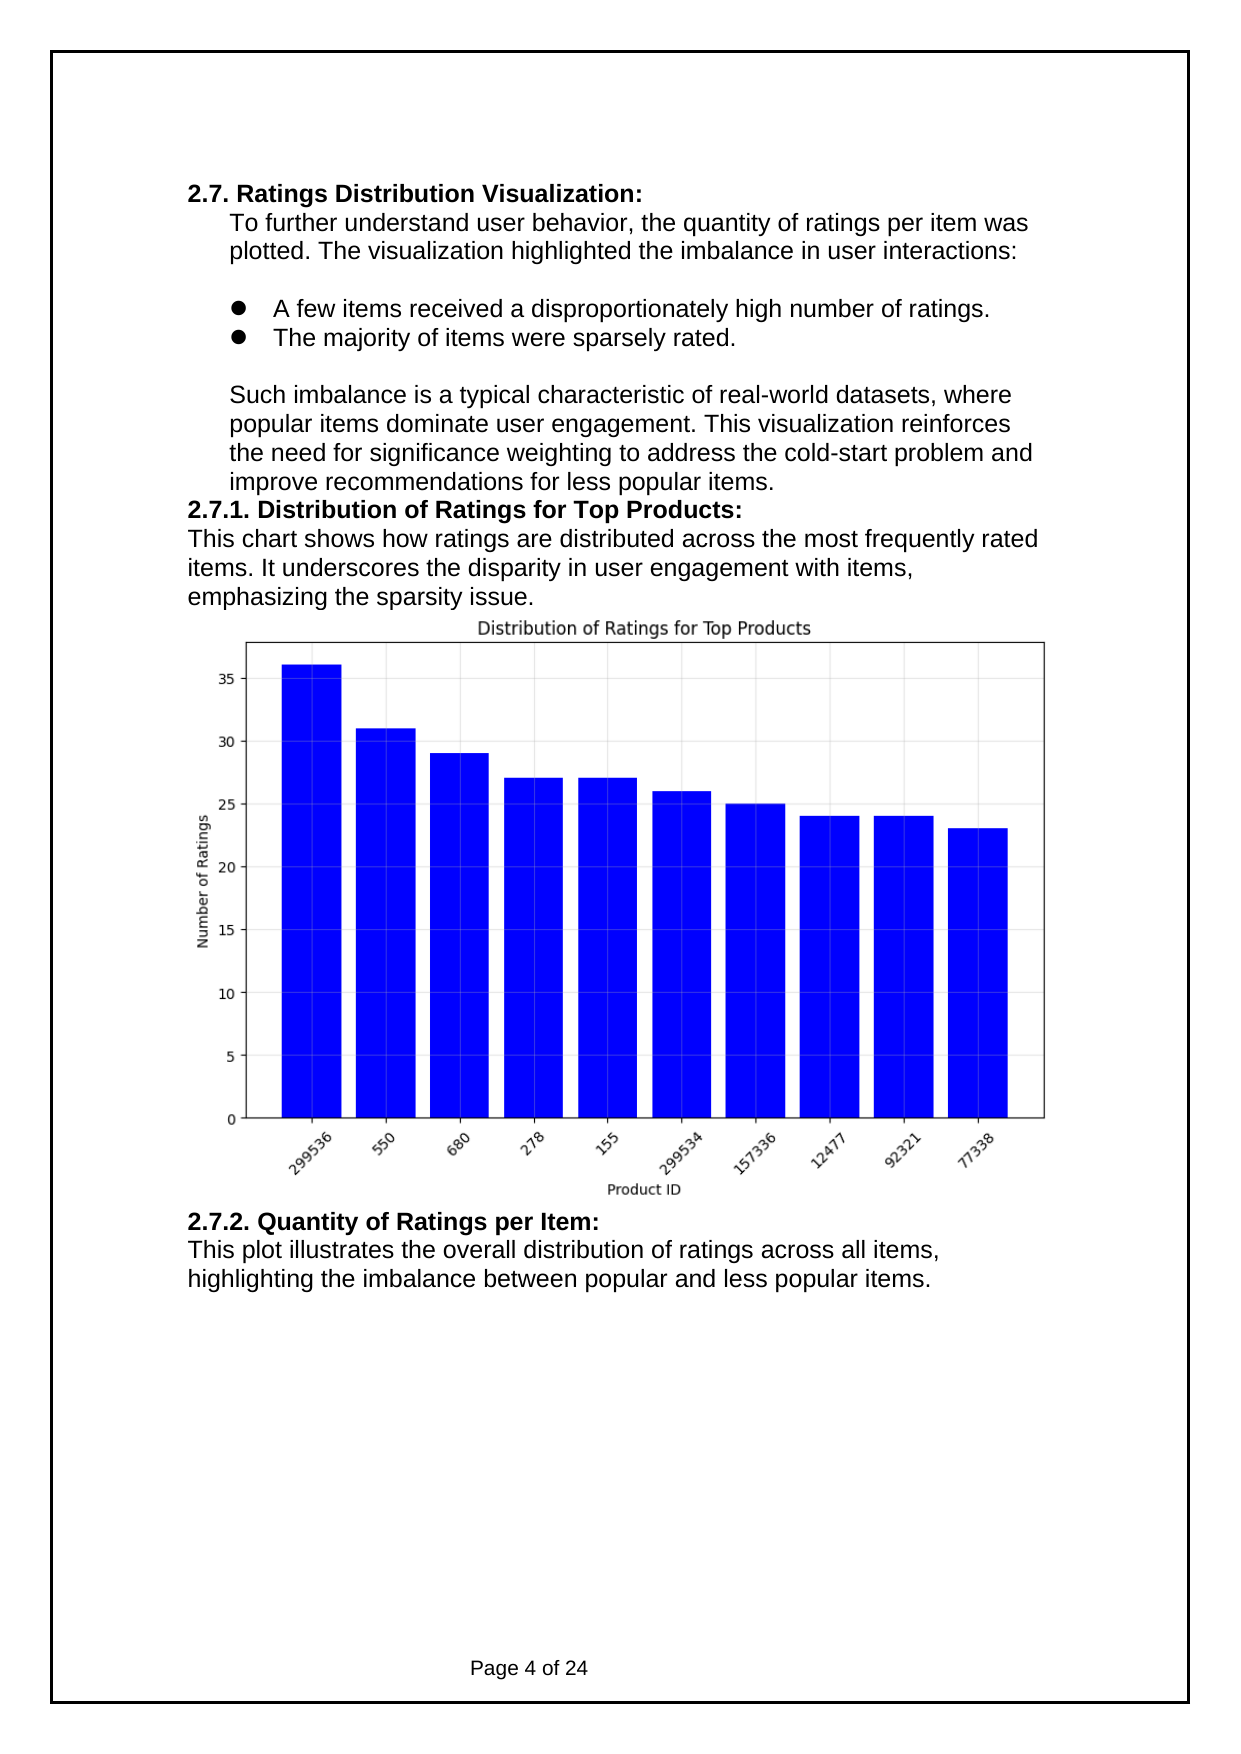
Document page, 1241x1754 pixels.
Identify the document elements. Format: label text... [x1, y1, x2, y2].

picture [187, 610, 1053, 1207]
list This chart shows how ratings are distributed across the most frequently rated items. It underscores the disparity in user engagement with items, emphasizing the sparsity issue. [187, 524, 1053, 610]
list A few items received a disproportionately high number of ratings. [229, 294, 1053, 323]
list Distribution of Ratings for Top Products: [187, 495, 1053, 524]
list This plot illustrates the overall distribution of ratings across all items, highlighting the imbalance between popular and less popular items. [187, 1235, 1053, 1293]
list The majority of items were sparsely rated. [229, 323, 1053, 351]
list Quantity of Ratings per Item: [187, 1207, 1053, 1235]
list Ratings Distribution Visualization: [187, 179, 1053, 207]
list To further understand user behavior, the quantity of ratings per item was plotted. The visualization highlighted the imbalance in user interactions: [229, 207, 1053, 265]
list Such imbalance is a typical characteristic of real-world datasets, where popular items dominate user engagement. This visualization reinforces the need for significance weighting to address the cold-start problem and improve recommendations for less popular items. [229, 380, 1053, 495]
